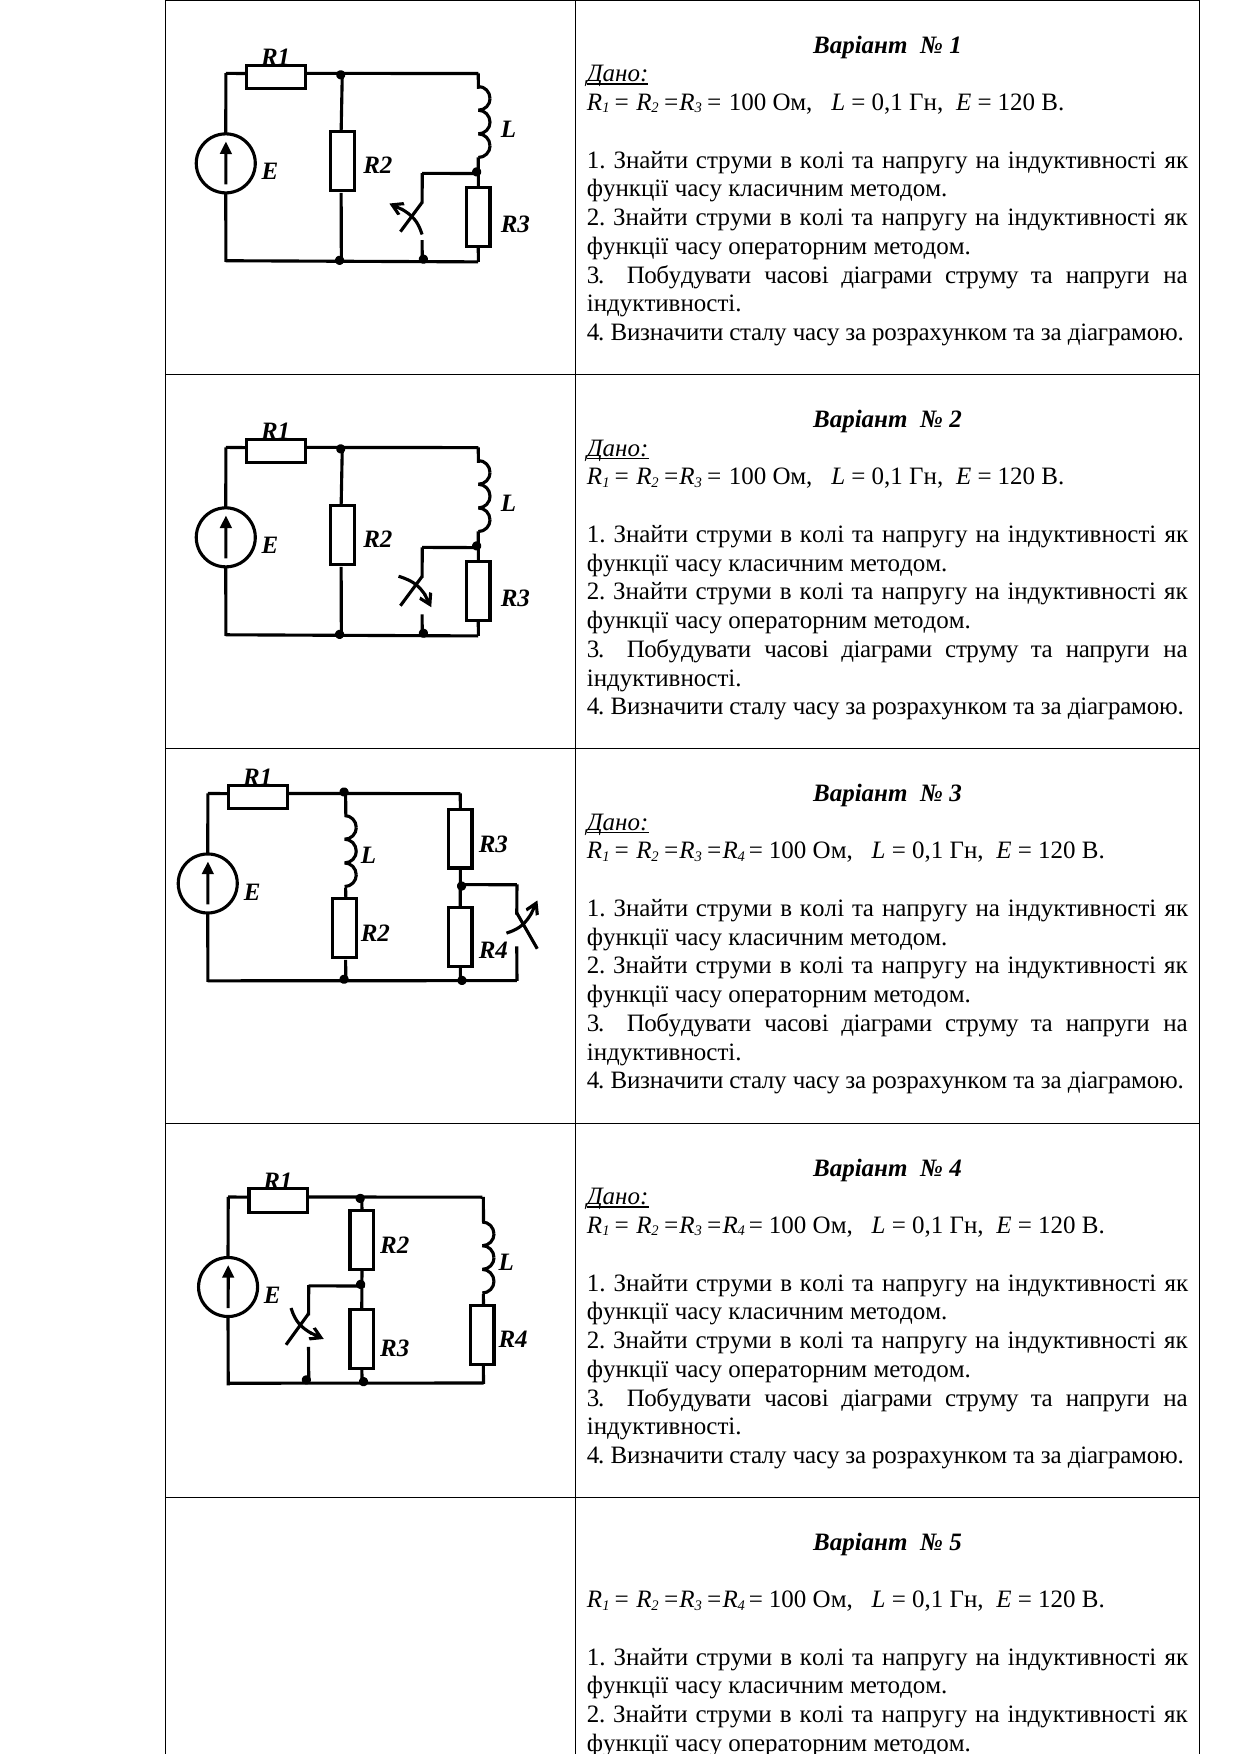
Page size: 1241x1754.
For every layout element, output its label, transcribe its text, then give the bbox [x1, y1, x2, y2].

table_cell [166, 749, 575, 1123]
table_header [166, 1, 575, 374]
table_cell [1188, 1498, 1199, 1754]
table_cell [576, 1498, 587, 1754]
table_cell [166, 1124, 575, 1497]
table_cell Варіант № 4 Дано: R1 = R2 =R3 =R4 = 100 Ом, L = 0,1 Гн, Е = 120 В. 1. Знайти струми в колі та напругу на індуктивності як функції часу класичним методом. 2. Знайти струми в колі та напругу на індуктивності як функції часу операторним методом. 3. Побудувати часові діаграми струму та напруги на індуктивності. 4. Визначити сталу часу за розрахунком та за діаграмою. [576, 1124, 1199, 1497]
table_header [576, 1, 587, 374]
table_cell Варіант № 3 Дано: R1 = R2 =R3 =R4 = 100 Ом, L = 0,1 Гн, Е = 120 В. 1. Знайти струми в колі та напругу на індуктивності як функції часу класичним методом. 2. Знайти струми в колі та напругу на індуктивності як функції часу операторним методом. 3. Побудувати часові діаграми струму та напруги на індуктивності. 4. Визначити сталу часу за розрахунком та за діаграмою. [576, 749, 1199, 1123]
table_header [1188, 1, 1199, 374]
table_cell [166, 1498, 575, 1754]
table_cell Варіант № 2 Дано: R1 = R2 =R3 = 100 Ом, L = 0,1 Гн, Е = 120 В. 1. Знайти струми в колі та напругу на індуктивності як функції часу класичним методом. 2. Знайти струми в колі та напругу на індуктивності як функції часу операторним методом. 3. Побудувати часові діаграми струму та напруги на індуктивності. 4. Визначити сталу часу за розрахунком та за діаграмою. [576, 375, 1199, 748]
table_cell [166, 375, 575, 748]
